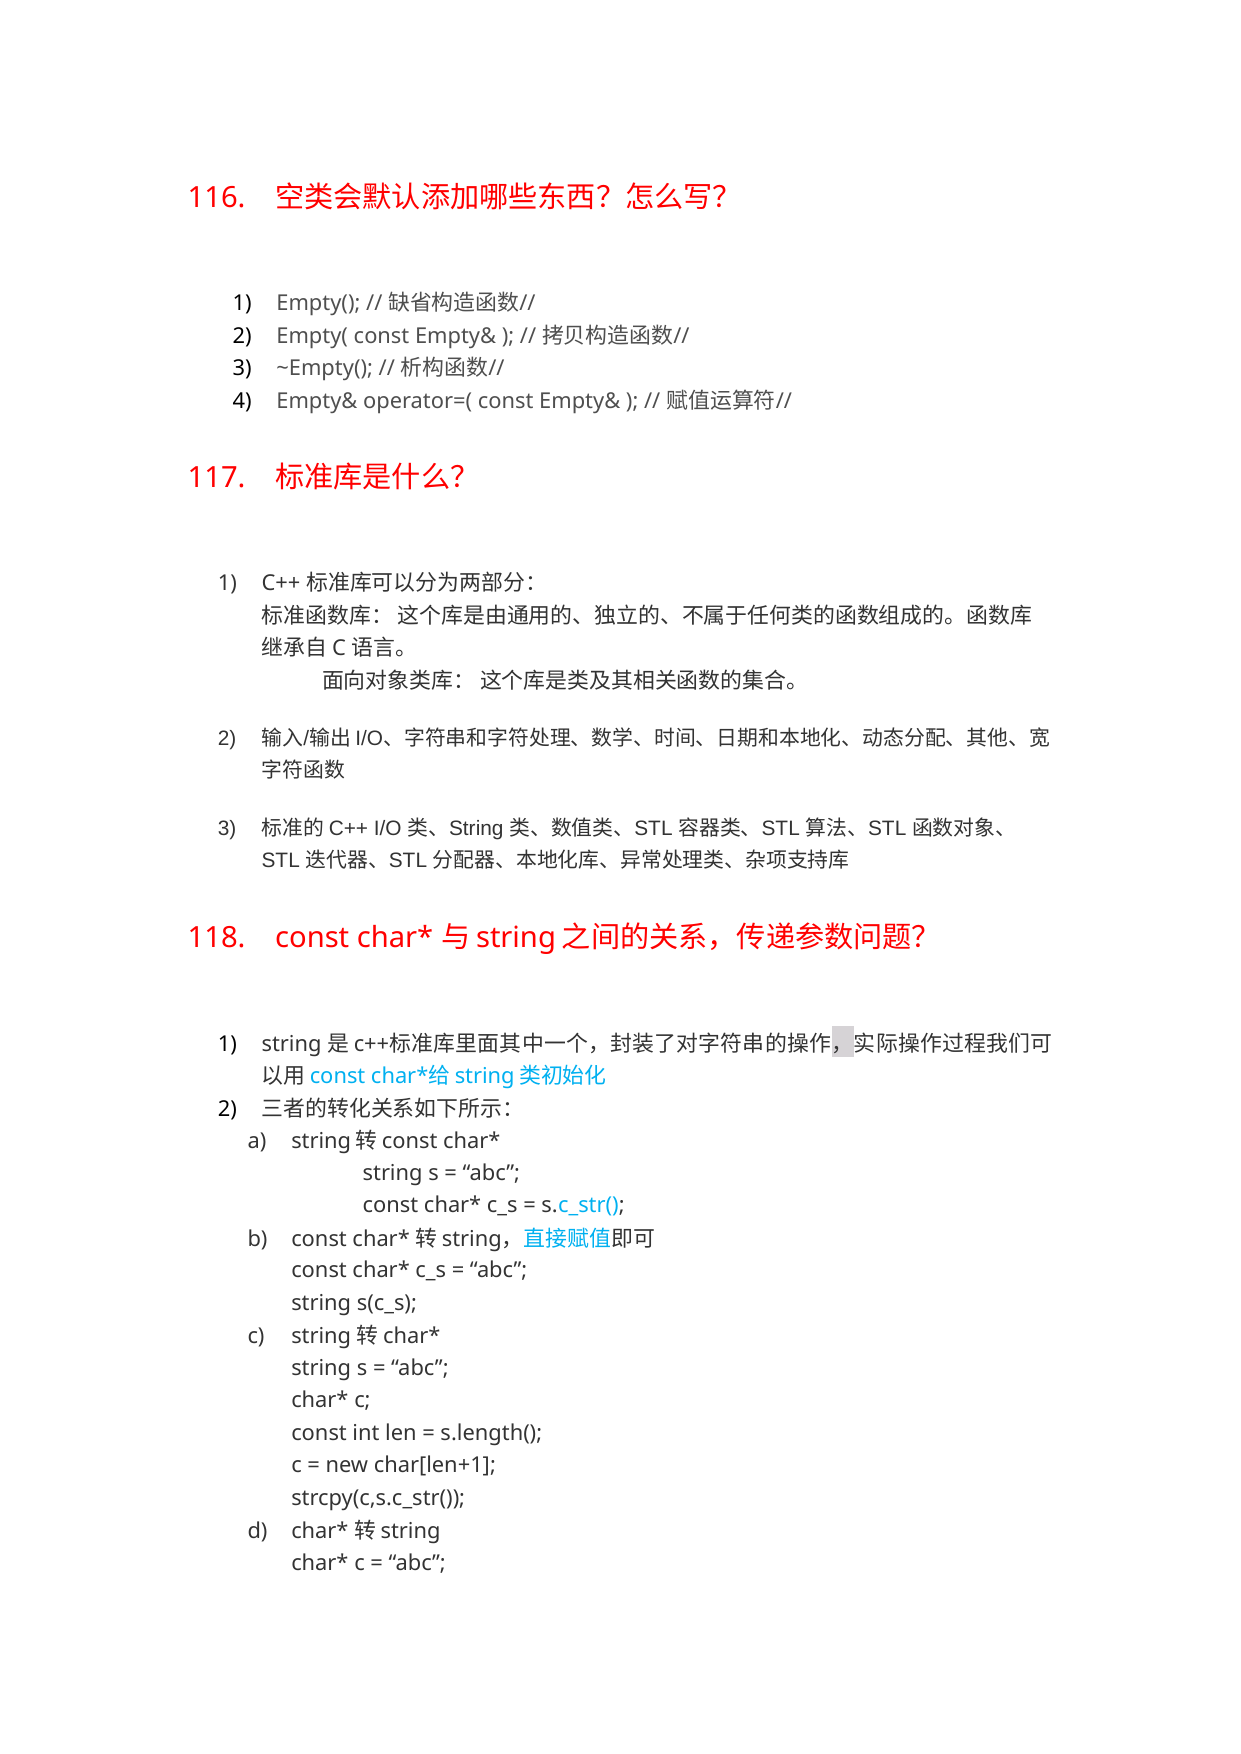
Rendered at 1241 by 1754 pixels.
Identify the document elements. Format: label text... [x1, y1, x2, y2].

list string 转char* string s = “abc”; char* c; const int len = s.length(); c = new char[len+1]; strcpy(c,s.c_str()); [247, 1318, 1053, 1513]
list Empty(); // 缺省构造函数// [519, 285, 1053, 317]
text 面向对象类库： 这个库是类及其相关函数的集合。 [300, 663, 1053, 695]
list Empty(); // 缺省构造函数// [232, 285, 388, 317]
list 三者的转化关系如下所示： [218, 1090, 1053, 1123]
list const char* 转string，直接赋值即可 [247, 1220, 1053, 1253]
list string转const char* [247, 1123, 1053, 1155]
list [247, 1513, 1053, 1578]
subtitle const char* 与string之间的关系，传递参数问题？ [187, 902, 1053, 967]
list Empty( const Empty& ); // 拷贝构造函数// [232, 317, 1053, 350]
list string 是c++标准库里面其中一个，封装了对字符串的操作，实际操作过程我们可以用const char*给string类初始化 [218, 1025, 1053, 1090]
subtitle 空类会默认添加哪些东西？怎么写？ [187, 162, 1053, 227]
list 输入/输出 I/O、字符串和字符处理、数学、时间、日期和本地化、动态分配、其他、宽字符函数 [218, 720, 1053, 785]
list const char* c_s = “abc”; string s(c_s); [291, 1253, 1053, 1318]
list ~Empty(); // 析构函数// [232, 350, 401, 382]
list string s = “abc”; [362, 1155, 1053, 1188]
list Empty& operator=( const Empty& ); // 赋值运算符// [232, 382, 1053, 415]
list ~Empty(); // 析构函数// [488, 350, 1053, 382]
subtitle 标准库是什么？ [187, 442, 1053, 507]
list C++ 标准库可以分为两部分： [218, 565, 1053, 598]
list 标准函数库： 这个库是由通用的、独立的、不属于任何类的函数组成的。函数库继承自 C 语言。 [261, 598, 1053, 663]
list const char* c_s = s.c_str(); [362, 1188, 1053, 1220]
list 标准的 C++ I/O 类、String 类、数值类、STL 容器类、STL 算法、STL 函数对象、STL 迭代器、STL 分配器、本地化库、异常处理类、杂项支持库 [218, 810, 1053, 875]
